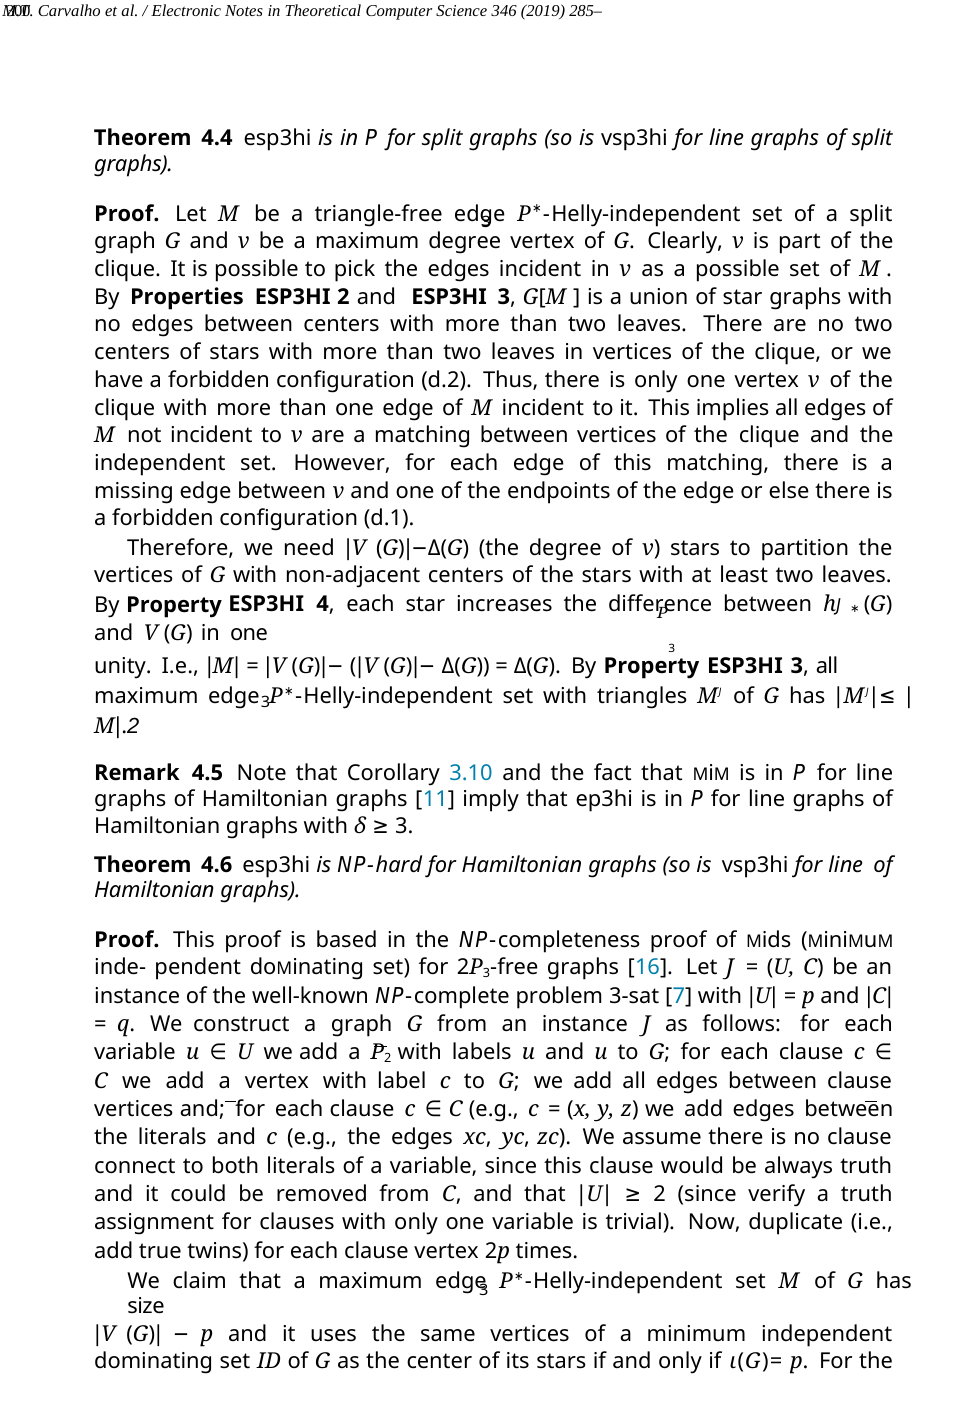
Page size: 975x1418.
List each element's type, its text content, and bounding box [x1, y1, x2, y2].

text Theorem 4.4 esp3hi is in P for split graphs (so is vsp3hi for line graphs of split graphs). [94, 124, 893, 178]
text Proof. Let M be a triangle-free edge P∗-Helly-independent set of a split graph G and v be a maximum degree vertex of G. Clearly, v is part of the clique. It is possible to pick the edges incident in v as a possible set of M . By Properties ESP3HI 2 and ESP3HI 3, G[M ] is a union of star graphs with no edges between centers with more than two leaves. There are no two centers of stars with more than two leaves in vertices of the clique, or we have a forbidden configuration (d.2). Thus, there is only one vertex v of the clique with more than one edge of M incident to it. This implies all edges of M not incident to v are a matching between vertices of the clique and the independent set. However, for each edge of this matching, there is a missing edge between v and one of the endpoints of the edge or else there is a forbidden configuration (d.1). [94, 199, 893, 531]
text Proof. This proof is based in the NP-completeness proof of mids (minimum inde- pendent dominating set) for 2P3-free graphs [16]. Let J = (U, C) be an instance of the well-known NP-complete problem 3-sat [7] with |U| = p and |C| = q. We construct a graph G from an instance J as follows: for each variable u ∈ U we add a P2 with labels u and u to G; for each clause c ∈ C we add a vertex with label c to G; we add all edges between clause vertices and; for each clause c ∈ C (e.g., c = (x, y, z) we add edges between the literals and c (e.g., the edges xc, yc, zc). We assume there is no clause connect to both literals of a variable, since this clause would be always truth and it could be removed from C, and that |U| ≥ 2 (since verify a truth assignment for clauses with only one variable is trivial). Now, duplicate (i.e., add true twins) for each clause vertex 2p times. [94, 924, 893, 1264]
text unity. I.e., |M| = |V (G)|− (|V (G)|− Δ(G)) = Δ(G). By Property ESP3HI 3, all [94, 653, 912, 679]
text We claim that a maximum edge P∗-Helly-independent set M of G has size [127, 1268, 912, 1318]
text Therefore, we need |V (G)|−Δ(G) (the degree of v) stars to partition the vertices of G with non-adjacent centers of the stars with at least two leaves. By Property ESP3HI 4, each star increases the difference between hj ∗ (G) and V (G) in one [94, 533, 893, 648]
text maximum edge P∗-Helly-independent set with triangles Mj of G has |Mj|≤ |M|.2 [94, 680, 912, 740]
text Remark 4.5 Note that Corollary 3.10 and the fact that mim is in P for line graphs of Hamiltonian graphs [11] imply that ep3hi is in P for line graphs of Hamiltonian graphs with δ ≥ 3. [94, 759, 893, 840]
text Theorem 4.6 esp3hi is NP-hard for Hamiltonian graphs (so is vsp3hi for line of Hamiltonian graphs). [94, 851, 893, 904]
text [94, 1319, 893, 1374]
